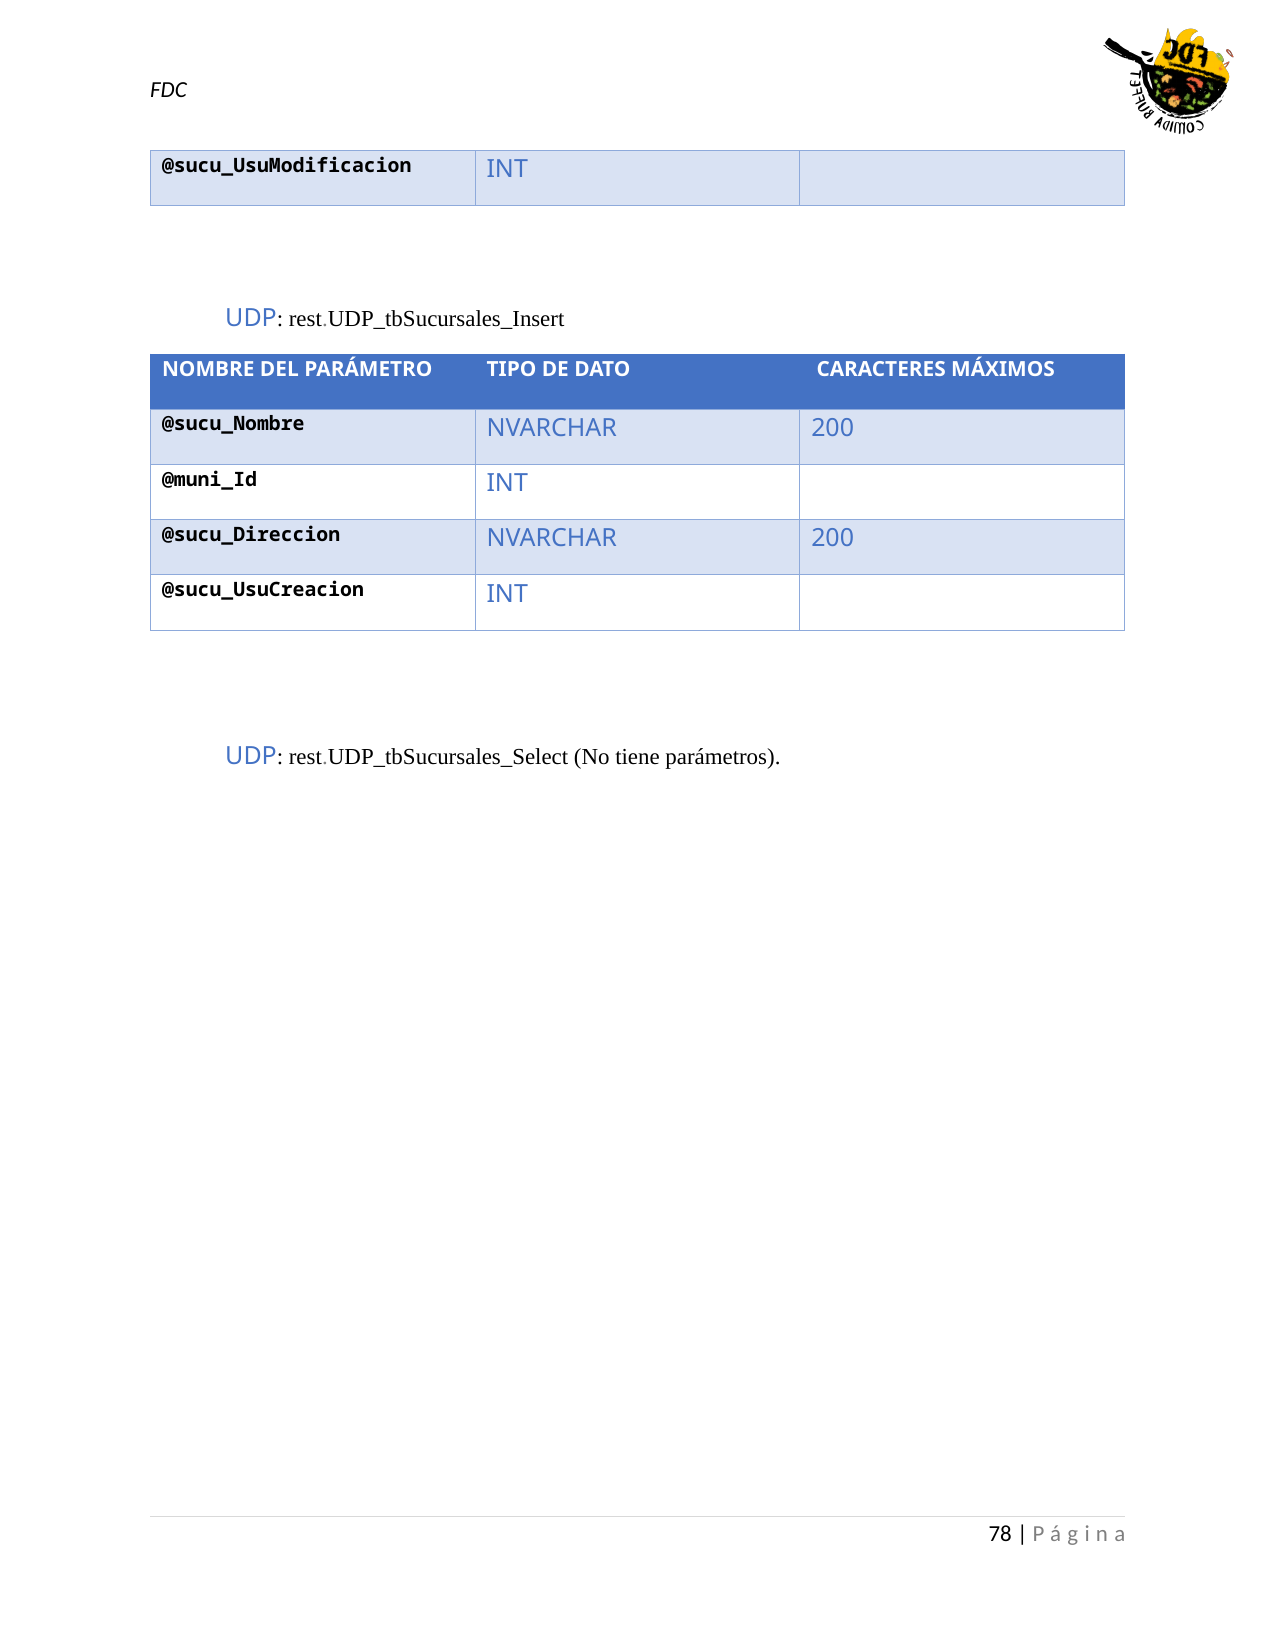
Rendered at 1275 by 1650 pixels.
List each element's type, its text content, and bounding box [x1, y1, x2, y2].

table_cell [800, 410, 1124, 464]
picture [1084, 0, 1275, 171]
text UDP: rest.UDP_tbSucursales_Select (No tiene parámetros). [150, 737, 1125, 771]
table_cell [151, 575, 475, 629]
text UDP: rest.UDP_tbSucursales_Insert [150, 300, 1125, 334]
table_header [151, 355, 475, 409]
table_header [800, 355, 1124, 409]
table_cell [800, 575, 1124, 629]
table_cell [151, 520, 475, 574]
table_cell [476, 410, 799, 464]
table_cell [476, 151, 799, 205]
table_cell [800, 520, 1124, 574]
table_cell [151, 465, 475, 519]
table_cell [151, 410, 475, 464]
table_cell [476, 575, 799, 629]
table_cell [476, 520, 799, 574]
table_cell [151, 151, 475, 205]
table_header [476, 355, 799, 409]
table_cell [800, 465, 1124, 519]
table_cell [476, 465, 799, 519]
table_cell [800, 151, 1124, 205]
